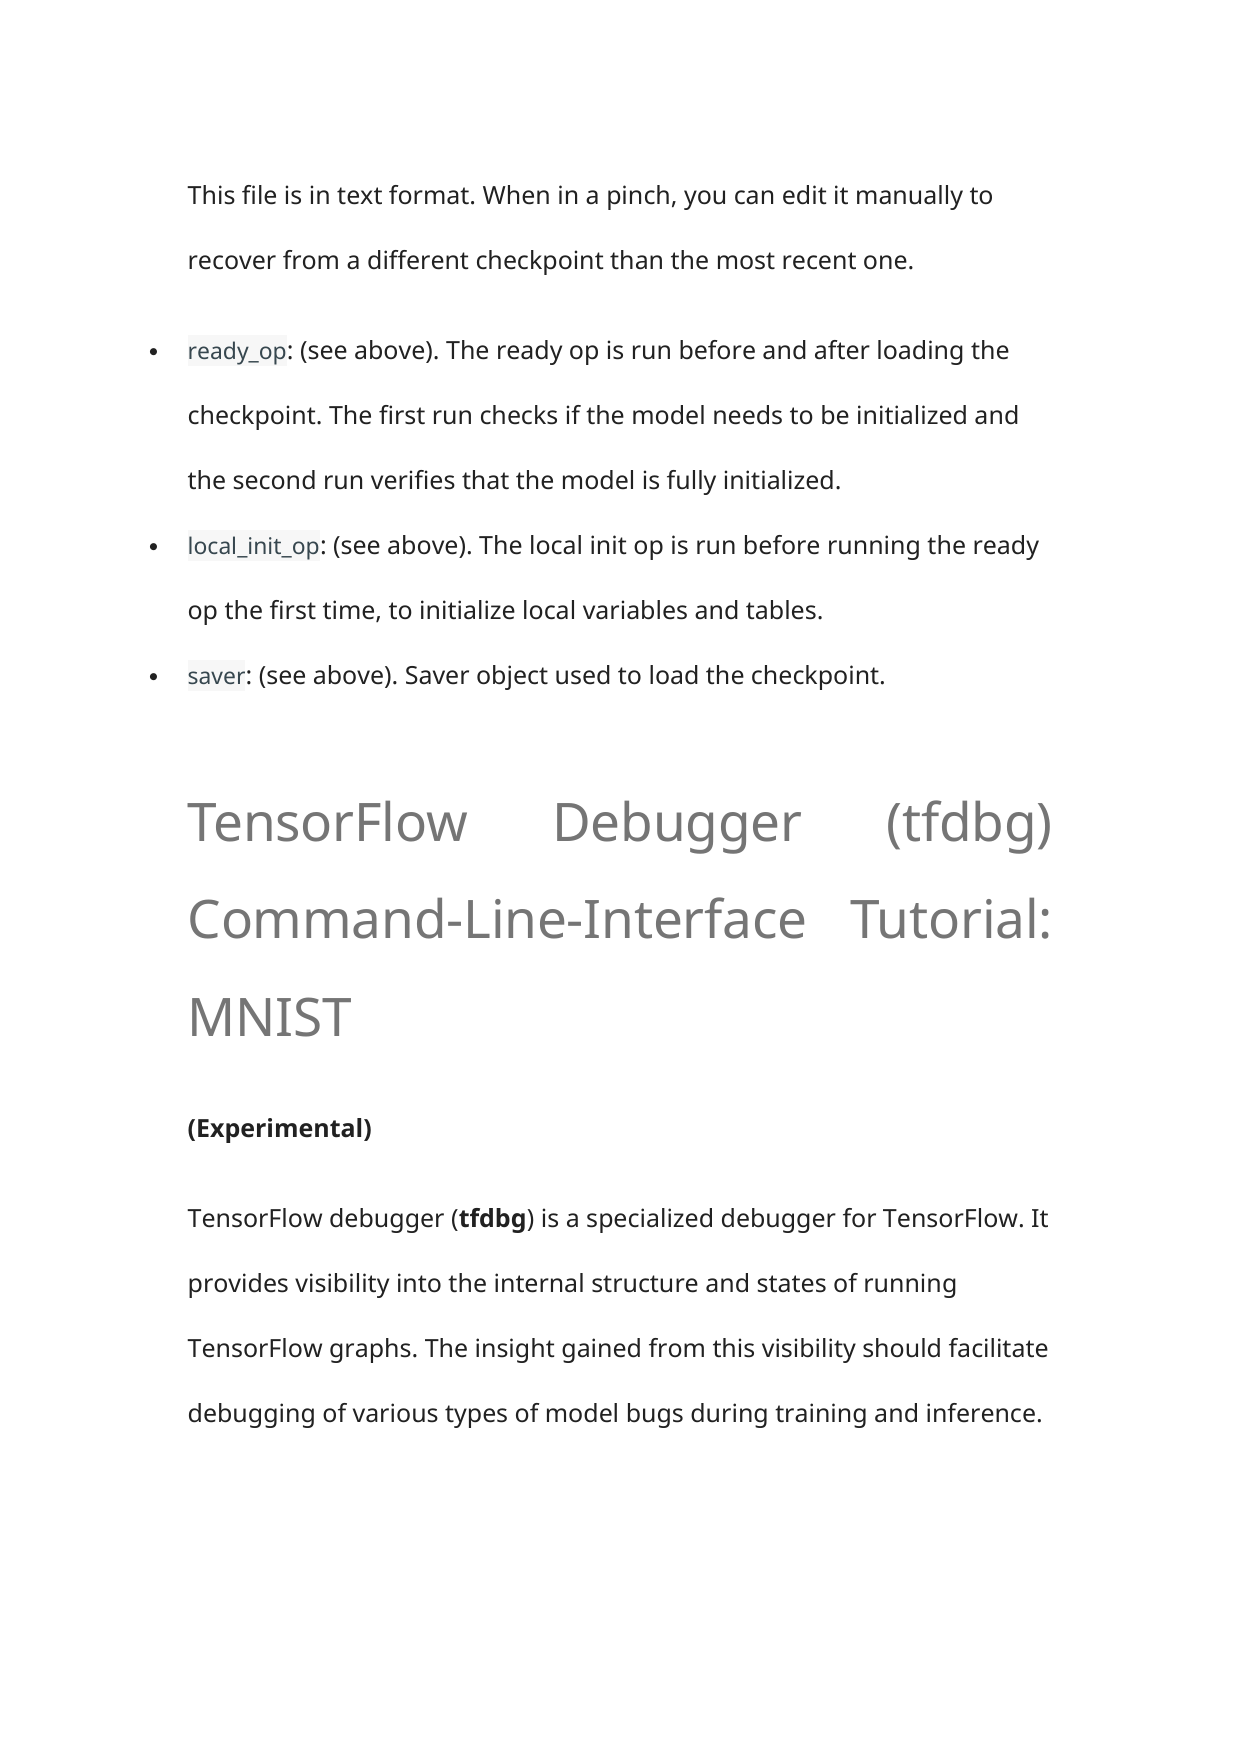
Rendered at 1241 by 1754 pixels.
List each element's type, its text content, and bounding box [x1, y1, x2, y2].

list ready_op: (see above). The ready op is run before and after loading the checkpoint. The first run checks if the model needs to be initialized and the second run verifies that the model is fully initialized. [150, 317, 1053, 512]
subtitle TensorFlow Debugger (tfdbg) Command-Line-Interface Tutorial: MNIST [187, 772, 1053, 1064]
list saver: (see above). Saver object used to load the checkpoint. [150, 642, 1053, 707]
text This file is in text format. When in a pinch, you can edit it manually to recover from a different checkpoint than the most recent one. [187, 162, 1053, 292]
list local_init_op: (see above). The local init op is run before running the ready op the first time, to initialize local variables and tables. [150, 512, 1053, 642]
text (Experimental) [187, 1096, 1053, 1161]
text TensorFlow debugger (tfdbg) is a specialized debugger for TensorFlow. It provides visibility into the internal structure and states of running TensorFlow graphs. The insight gained from this visibility should facilitate debugging of various types of model bugs during training and inference. [187, 1186, 1053, 1446]
